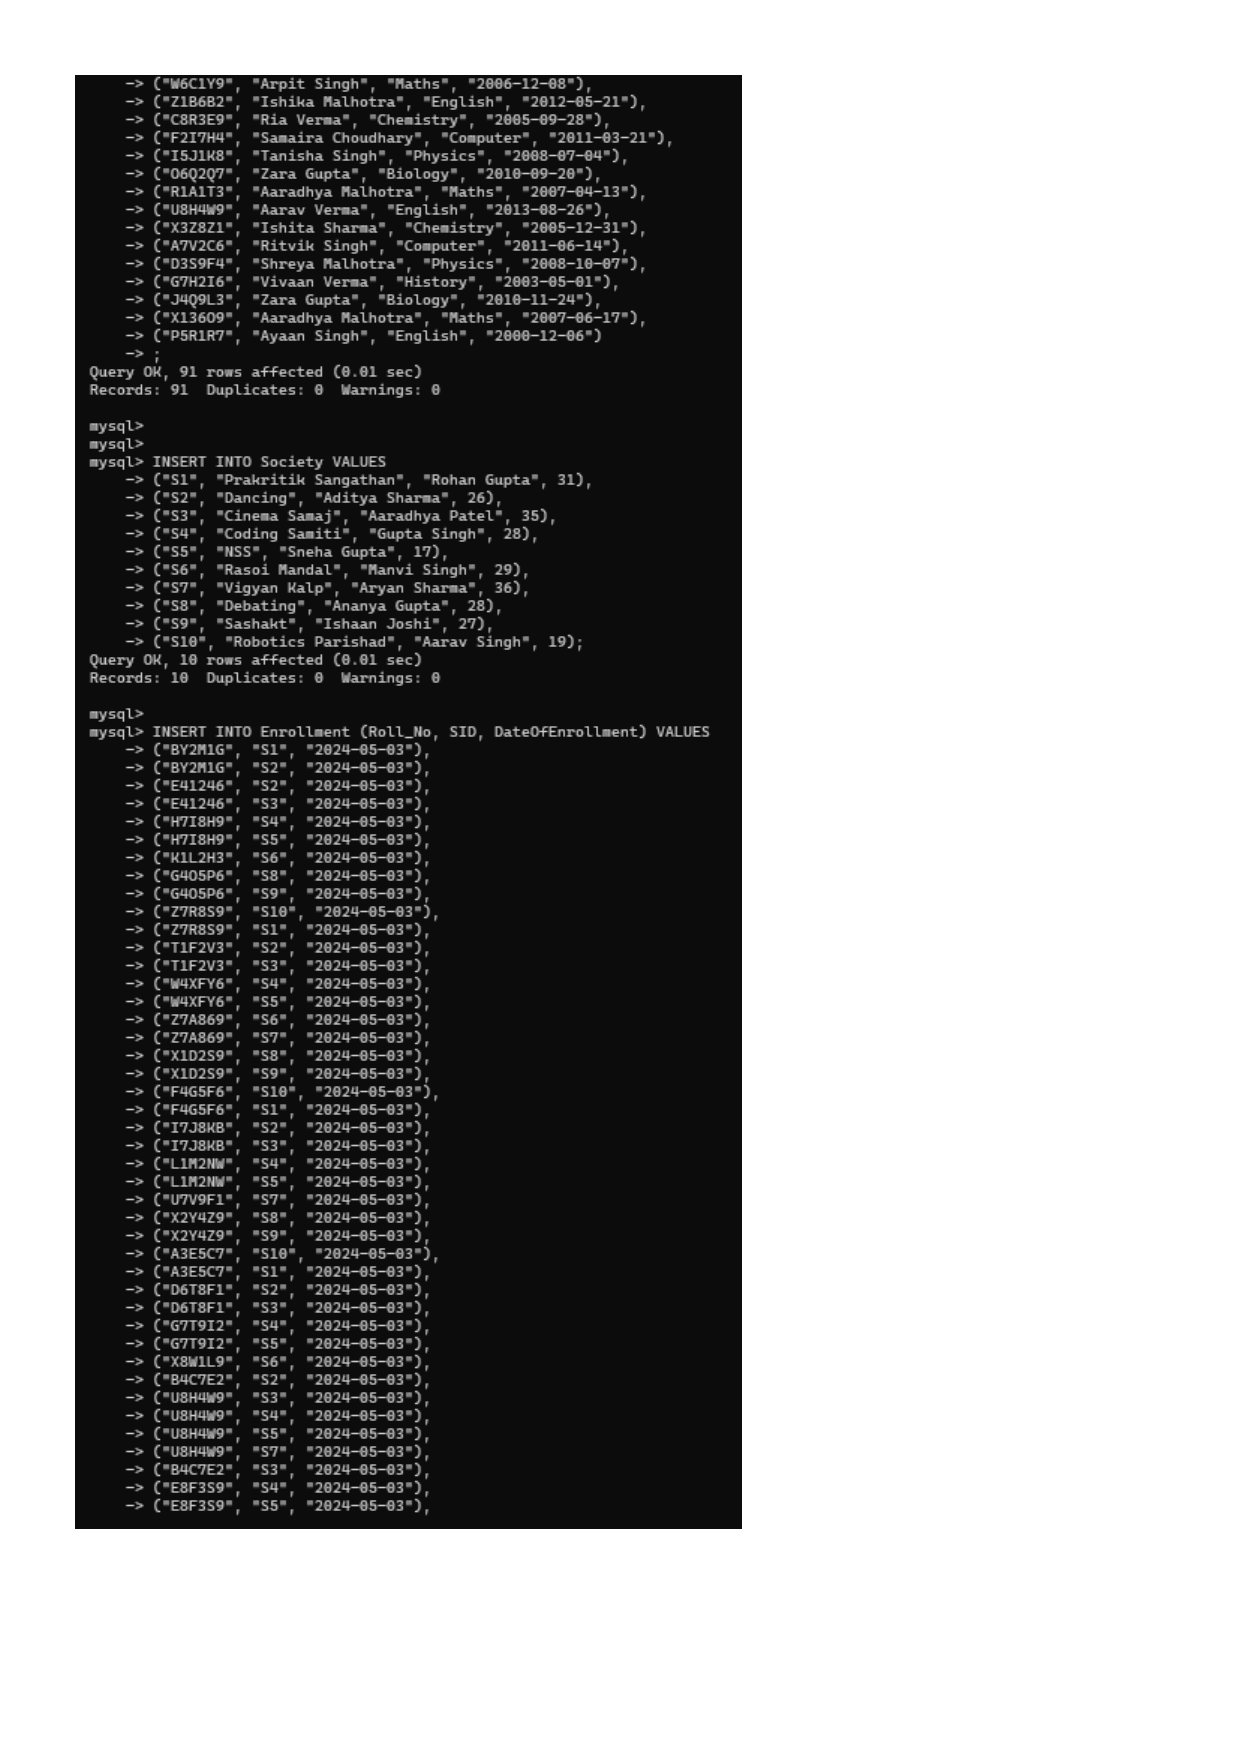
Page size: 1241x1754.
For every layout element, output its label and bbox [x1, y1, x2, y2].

picture [75, 75, 742, 1529]
